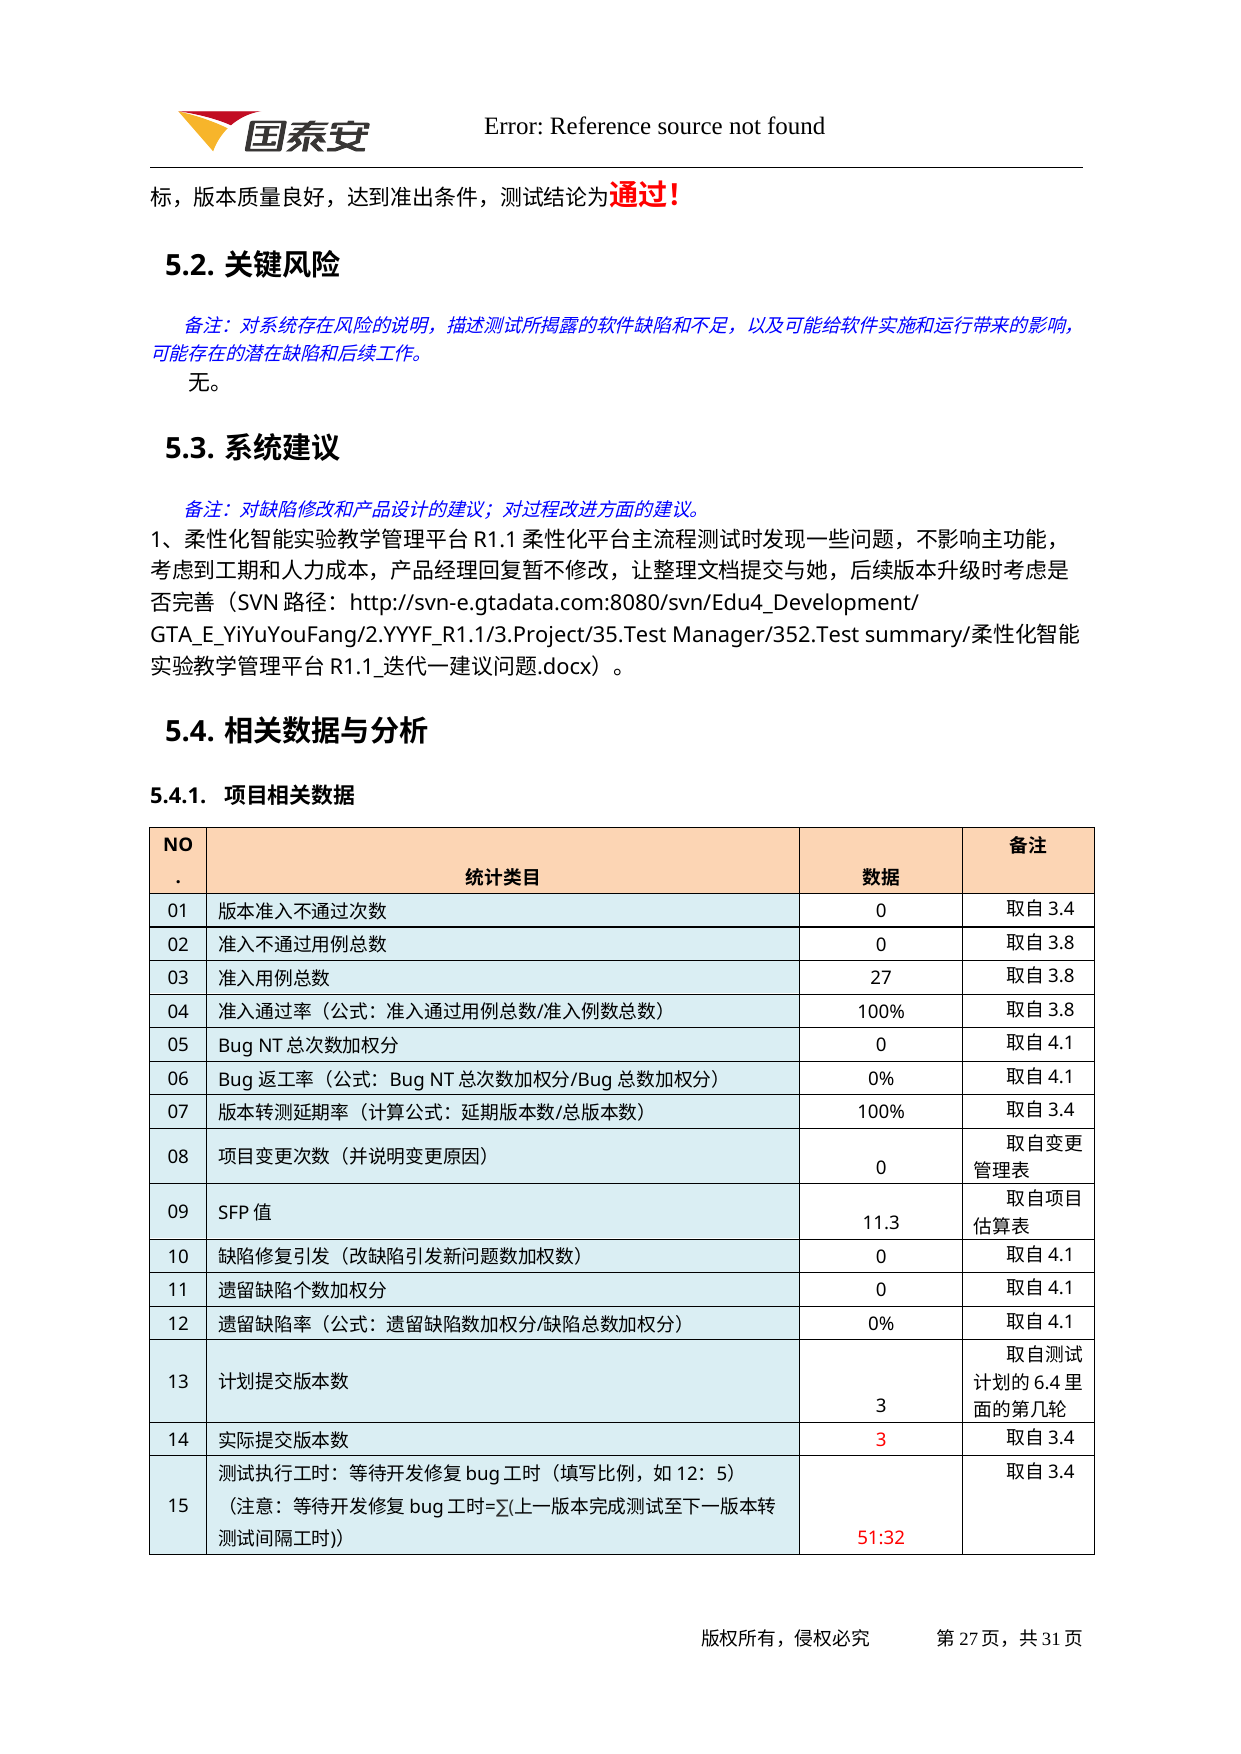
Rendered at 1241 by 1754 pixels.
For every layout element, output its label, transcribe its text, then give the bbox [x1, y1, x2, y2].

picture [150, 88, 393, 163]
table_cell 02 [150, 928, 206, 960]
table_cell 100% [800, 1095, 962, 1128]
table_cell Bug 返工率（公式：Bug NT总次数加权分/Bug 总数加权分） [207, 1062, 799, 1094]
table_cell 14 [150, 1423, 206, 1455]
table_cell 取自变更管理表 [963, 1129, 1094, 1183]
table_cell 取自3.4 [963, 1423, 1094, 1455]
text 备注：对系统存在风险的说明，描述测试所揭露的软件缺陷和不足，以及可能给软件实施和运行带来的影响，可能存在的潜在缺陷和后续工作。 [150, 311, 1083, 365]
table_cell 100% [800, 995, 962, 1027]
table_cell 0 [800, 1273, 962, 1306]
subtitle 关键风险 [165, 230, 1083, 295]
table_cell 06 [150, 1062, 206, 1094]
table_cell 0 [800, 1240, 962, 1272]
table_cell 13 [150, 1340, 206, 1422]
table_cell 04 [150, 995, 206, 1027]
table_cell 缺陷修复引发（改缺陷引发新问题数加权数） [207, 1240, 799, 1272]
table_cell 取自3.8 [963, 995, 1094, 1027]
subtitle 系统建议 [165, 413, 1083, 478]
table_cell 取自4.1 [963, 1307, 1094, 1339]
table_cell 15 [150, 1456, 206, 1554]
table_cell 取自3.4 [963, 1456, 1094, 1554]
text 备注：对缺陷修改和产品设计的建议；对过程改进方面的建议。 [150, 494, 1083, 522]
table_cell 取自4.1 [963, 1273, 1094, 1306]
table_cell 01 [150, 894, 206, 926]
table_cell 取自4.1 [963, 1028, 1094, 1061]
text 1、柔性化智能实验教学管理平台R1.1柔性化平台主流程测试时发现一些问题，不影响主功能，考虑到工期和人力成本，产品经理回复暂不修改，让整理文档提交与她，后续版本升级时考虑是否完善（SVN路径：http://svn-e.gtadata.com:8080/svn/Edu4_Development/GTA_E_YiYuYouFang/2.YYYF_R1.1/3.Project/35.Test Manager/352.Test summary/柔性化智能实验教学管理平台R1.1_迭代一建议问题.docx）。 [150, 522, 1083, 681]
table_cell 3 [800, 1423, 962, 1455]
table_cell 09 [150, 1184, 206, 1238]
table_cell 0 [800, 1028, 962, 1061]
table_cell 27 [800, 961, 962, 993]
table_cell 0 [800, 1129, 962, 1183]
table_cell SFP值 [207, 1184, 799, 1238]
table_cell 取自项目估算表 [963, 1184, 1094, 1238]
table_cell 0 [800, 894, 962, 926]
table_header 统计类目 [207, 828, 799, 893]
table_cell 遗留缺陷率（公式：遗留缺陷数加权分/缺陷总数加权分） [207, 1307, 799, 1339]
table_header 备注 [963, 828, 1094, 893]
table_cell 准入通过率（公式：准入通过用例总数/准入例数总数） [207, 995, 799, 1027]
table_cell 取自3.4 [963, 894, 1094, 926]
table_cell 11 [150, 1273, 206, 1306]
table_cell 0% [800, 1307, 962, 1339]
table_cell 取自3.8 [963, 961, 1094, 993]
table_cell 准入用例总数 [207, 961, 799, 993]
table_cell 3 [800, 1340, 962, 1422]
table_header NO. [150, 828, 206, 893]
table_cell 11.3 [800, 1184, 962, 1238]
table_cell 项目变更次数（并说明变更原因） [207, 1129, 799, 1183]
table_cell 0% [800, 1062, 962, 1094]
table_cell 取自4.1 [963, 1062, 1094, 1094]
table_cell 遗留缺陷个数加权分 [207, 1273, 799, 1306]
table_cell 12 [150, 1307, 206, 1339]
table_cell 取自测试计划的6.4里面的第几轮 [963, 1340, 1094, 1422]
table_cell 实际提交版本数 [207, 1423, 799, 1455]
table_header 数据 [800, 828, 962, 893]
table_cell 取自3.4 [963, 1095, 1094, 1128]
table_cell 取自3.8 [963, 928, 1094, 960]
table_cell 测试执行工时：等待开发修复bug工时（填写比例，如12：5） （注意：等待开发修复bug工时=∑(上一版本完成测试至下一版本转测试间隔工时)） [207, 1456, 799, 1554]
table_cell 准入不通过用例总数 [207, 928, 799, 960]
subtitle 相关数据与分析 [165, 697, 1083, 762]
table_cell 0 [800, 928, 962, 960]
table_cell 03 [150, 961, 206, 993]
text 无。 [150, 365, 1083, 397]
table_cell 版本转测延期率（计算公式：延期版本数/总版本数） [207, 1095, 799, 1128]
subtitle 项目相关数据 [150, 778, 1083, 811]
table_cell 10 [150, 1240, 206, 1272]
table_cell 08 [150, 1129, 206, 1183]
table_cell Bug NT总次数加权分 [207, 1028, 799, 1061]
table_cell 07 [150, 1095, 206, 1128]
table_cell 51:32 [800, 1456, 962, 1554]
table_cell 取自4.1 [963, 1240, 1094, 1272]
table_cell 05 [150, 1028, 206, 1061]
table_cell 计划提交版本数 [207, 1340, 799, 1422]
table_cell 版本准入不通过次数 [207, 894, 799, 926]
